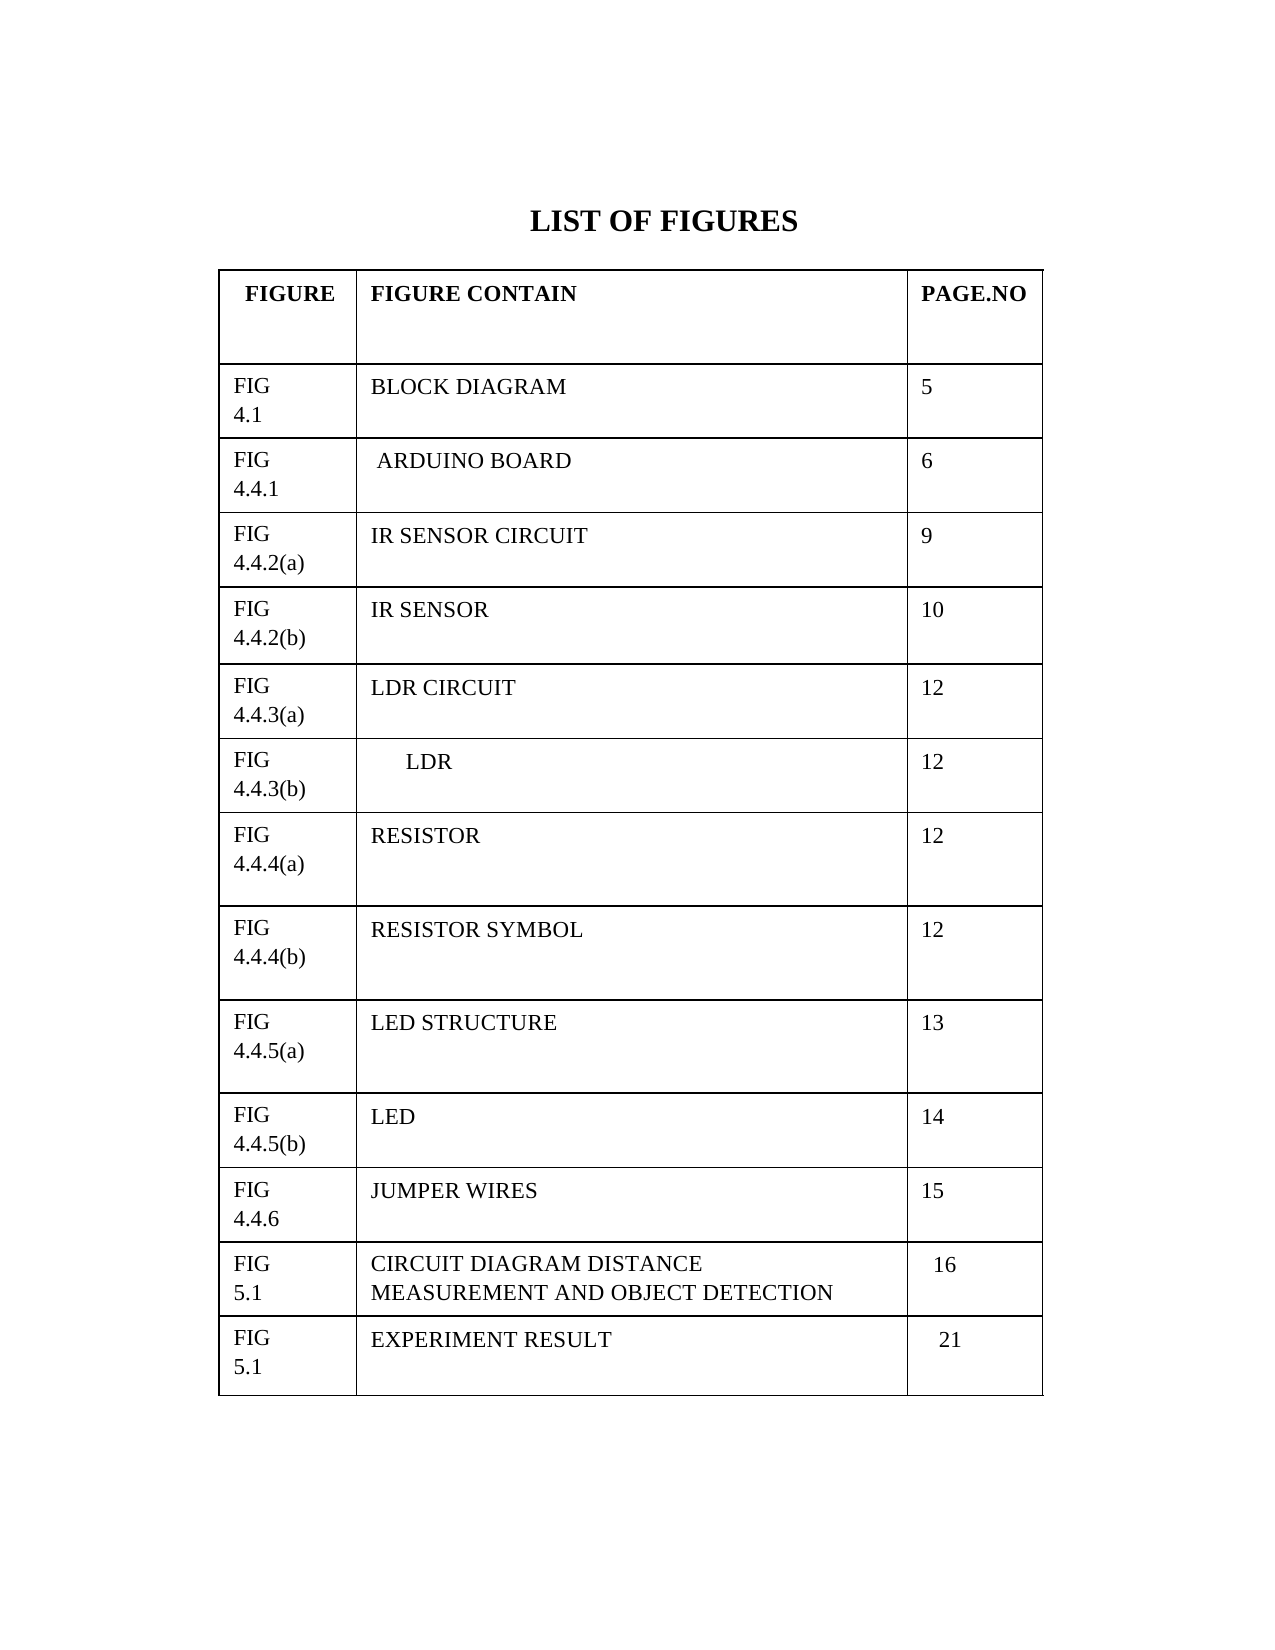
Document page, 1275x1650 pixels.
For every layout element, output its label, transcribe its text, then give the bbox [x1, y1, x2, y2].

table_cell 12 [908, 665, 1042, 737]
table_cell RESISTOR [357, 813, 907, 905]
table_cell 9 [908, 513, 1042, 586]
table_cell 12 [908, 907, 1042, 999]
table_cell 16 [908, 1243, 1042, 1315]
table_cell 12 [908, 813, 1042, 905]
table_cell FIG 4.4.2(b) [220, 588, 356, 663]
table_cell FIG 4.4.3(a) [220, 665, 356, 737]
table_cell FIG 4.4.5(a) [220, 1001, 356, 1092]
table_cell FIG 4.4.4(a) [220, 813, 356, 905]
table_cell 12 [908, 739, 1042, 812]
table_cell 21 [908, 1317, 1042, 1394]
table_cell FIG 5.1 [220, 1317, 356, 1394]
table_cell IR SENSOR CIRCUIT [357, 513, 907, 586]
table_cell JUMPER WIRES [357, 1168, 907, 1241]
table_cell EXPERIMENT RESULT [357, 1317, 907, 1394]
table_header FIGURE [220, 271, 356, 363]
table_cell RESISTOR SYMBOL [357, 907, 907, 999]
table_cell 5 [908, 365, 1042, 437]
table_cell ARDUINO BOARD [357, 439, 907, 512]
table_header PAGE.NO [908, 271, 1042, 363]
table_cell FIG 4.4.2(a) [220, 513, 356, 586]
table_cell IR SENSOR [357, 588, 907, 663]
table_cell 10 [908, 588, 1042, 663]
table_cell BLOCK DIAGRAM [357, 365, 907, 437]
table_cell LED STRUCTURE [357, 1001, 907, 1092]
table_cell 14 [908, 1094, 1042, 1167]
table_cell LDR [357, 739, 907, 812]
table_cell 13 [908, 1001, 1042, 1092]
table_cell FIG 4.4.4(b) [220, 907, 356, 999]
text LIST OF FIGURES [530, 202, 1189, 238]
table_header FIGURE CONTAIN [357, 271, 907, 363]
table_cell FIG 4.4.3(b) [220, 739, 356, 812]
table_cell FIG 4.4.6 [220, 1168, 356, 1241]
table_cell FIG 4.4.1 [220, 439, 356, 512]
table_cell FIG 4.1 [220, 365, 356, 437]
table_cell 15 [908, 1168, 1042, 1241]
table_cell FIG 5.1 [220, 1243, 356, 1315]
table_cell FIG 4.4.5(b) [220, 1094, 356, 1167]
table_cell LDR CIRCUIT [357, 665, 907, 737]
table_cell CIRCUIT DIAGRAM DISTANCE MEASUREMENT AND OBJECT DETECTION [357, 1243, 907, 1315]
table_cell 6 [908, 439, 1042, 512]
table_cell LED [357, 1094, 907, 1167]
